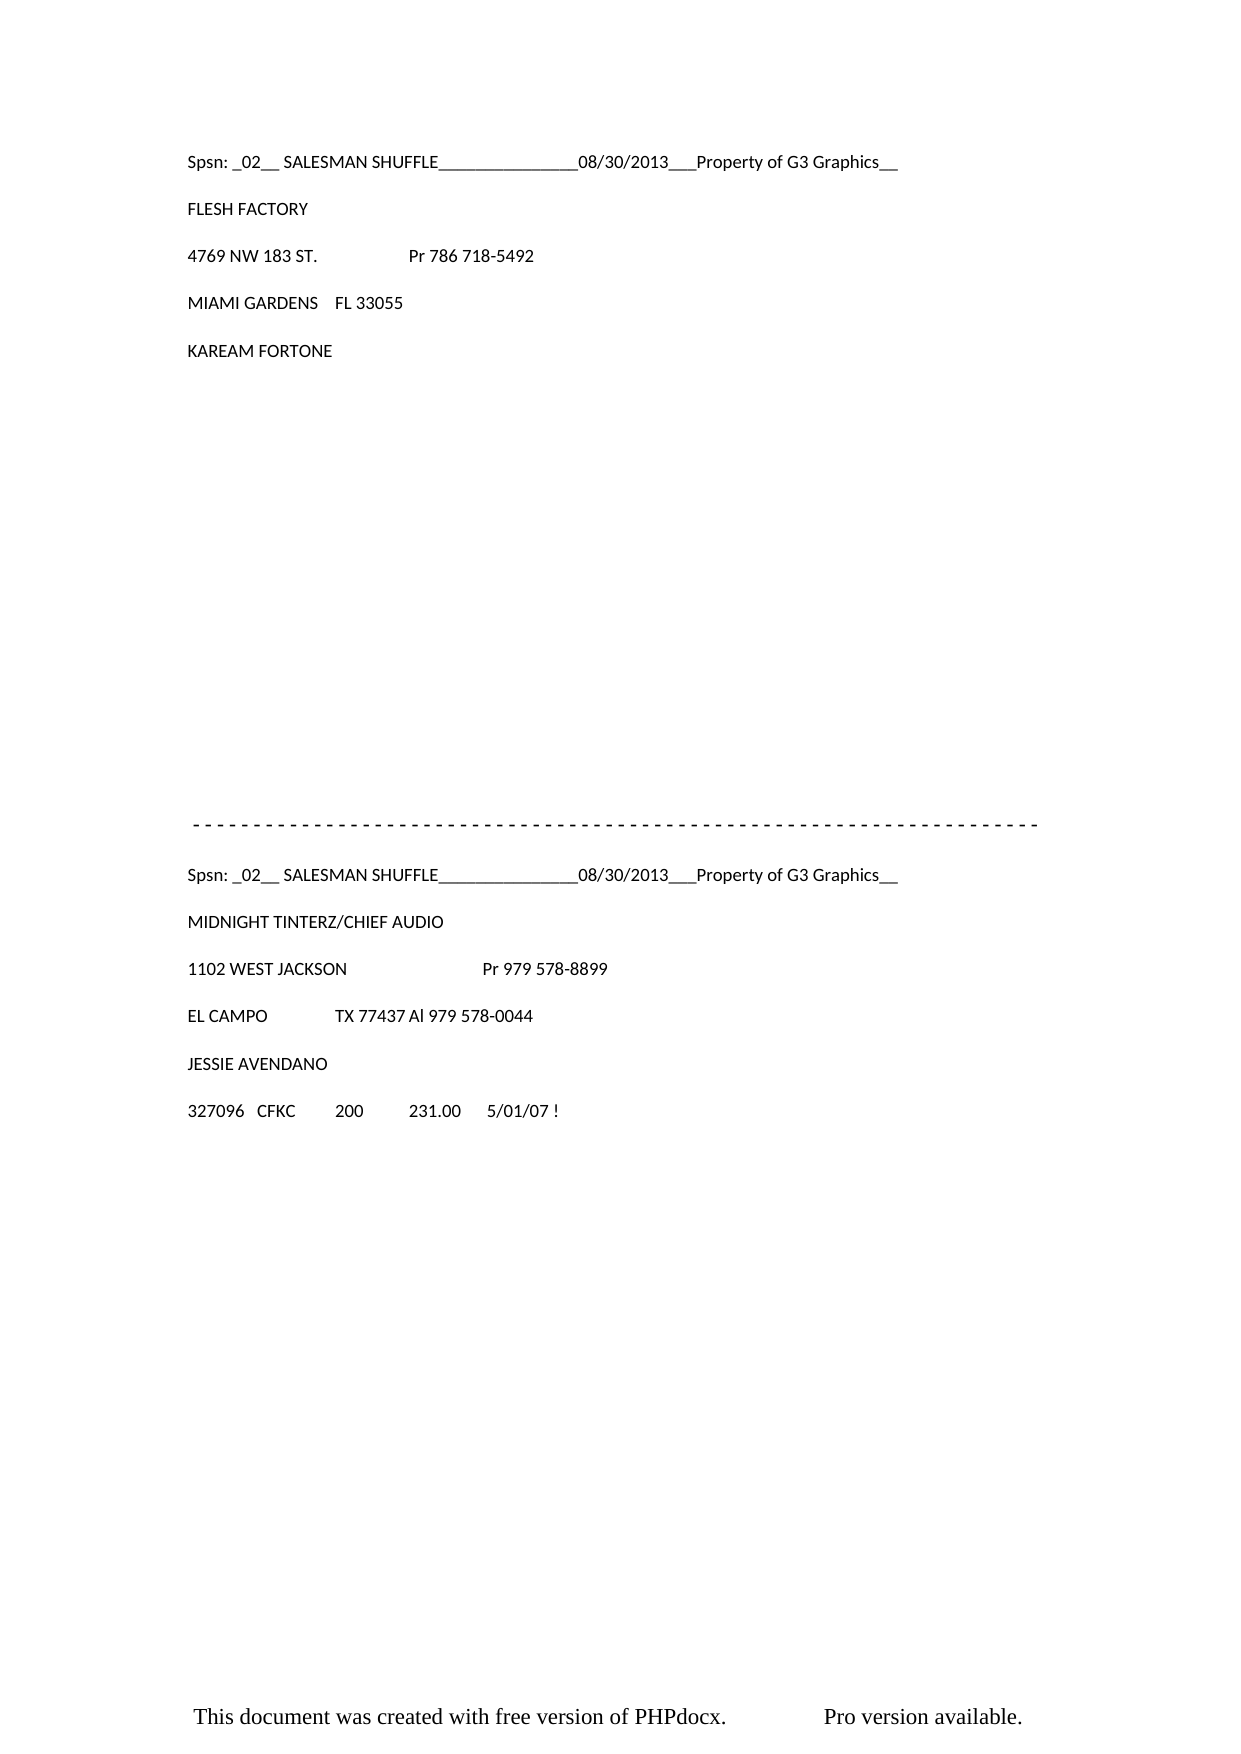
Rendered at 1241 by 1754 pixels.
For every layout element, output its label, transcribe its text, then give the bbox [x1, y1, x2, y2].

text MIDNIGHT TINTERZ/CHIEF AUDIO [187, 910, 1053, 933]
text 327096 CFKC 200 231.00 5/01/07 ! [187, 1099, 1053, 1122]
text Spsn: _02__ SALESMAN SHUFFLE_______________08/30/2013___Property of G3 Graphics__ [187, 150, 1053, 173]
text EL CAMPO TX 77437 Al 979 578-0044 [187, 1005, 1053, 1028]
text JESSIE AVENDANO [187, 1052, 1053, 1075]
text KAREAM FORTONE [187, 339, 1053, 362]
text FLESH FACTORY [187, 197, 1053, 220]
text 1102 WEST JACKSON Pr 979 578-8899 [187, 957, 1053, 980]
text Spsn: _02__ SALESMAN SHUFFLE_______________08/30/2013___Property of G3 Graphics__ [187, 863, 1053, 886]
text 4769 NW 183 ST. Pr 786 718-5492 [187, 244, 1053, 267]
text MIAMI GARDENS FL 33055 [187, 292, 1053, 314]
text - - - - - - - - - - - - - - - - - - - - - - - - - - - - - - - - - - - - - - - - - - - - - - - - - - - - - - - - - - - - - - - - - - - - - - [187, 810, 1053, 838]
